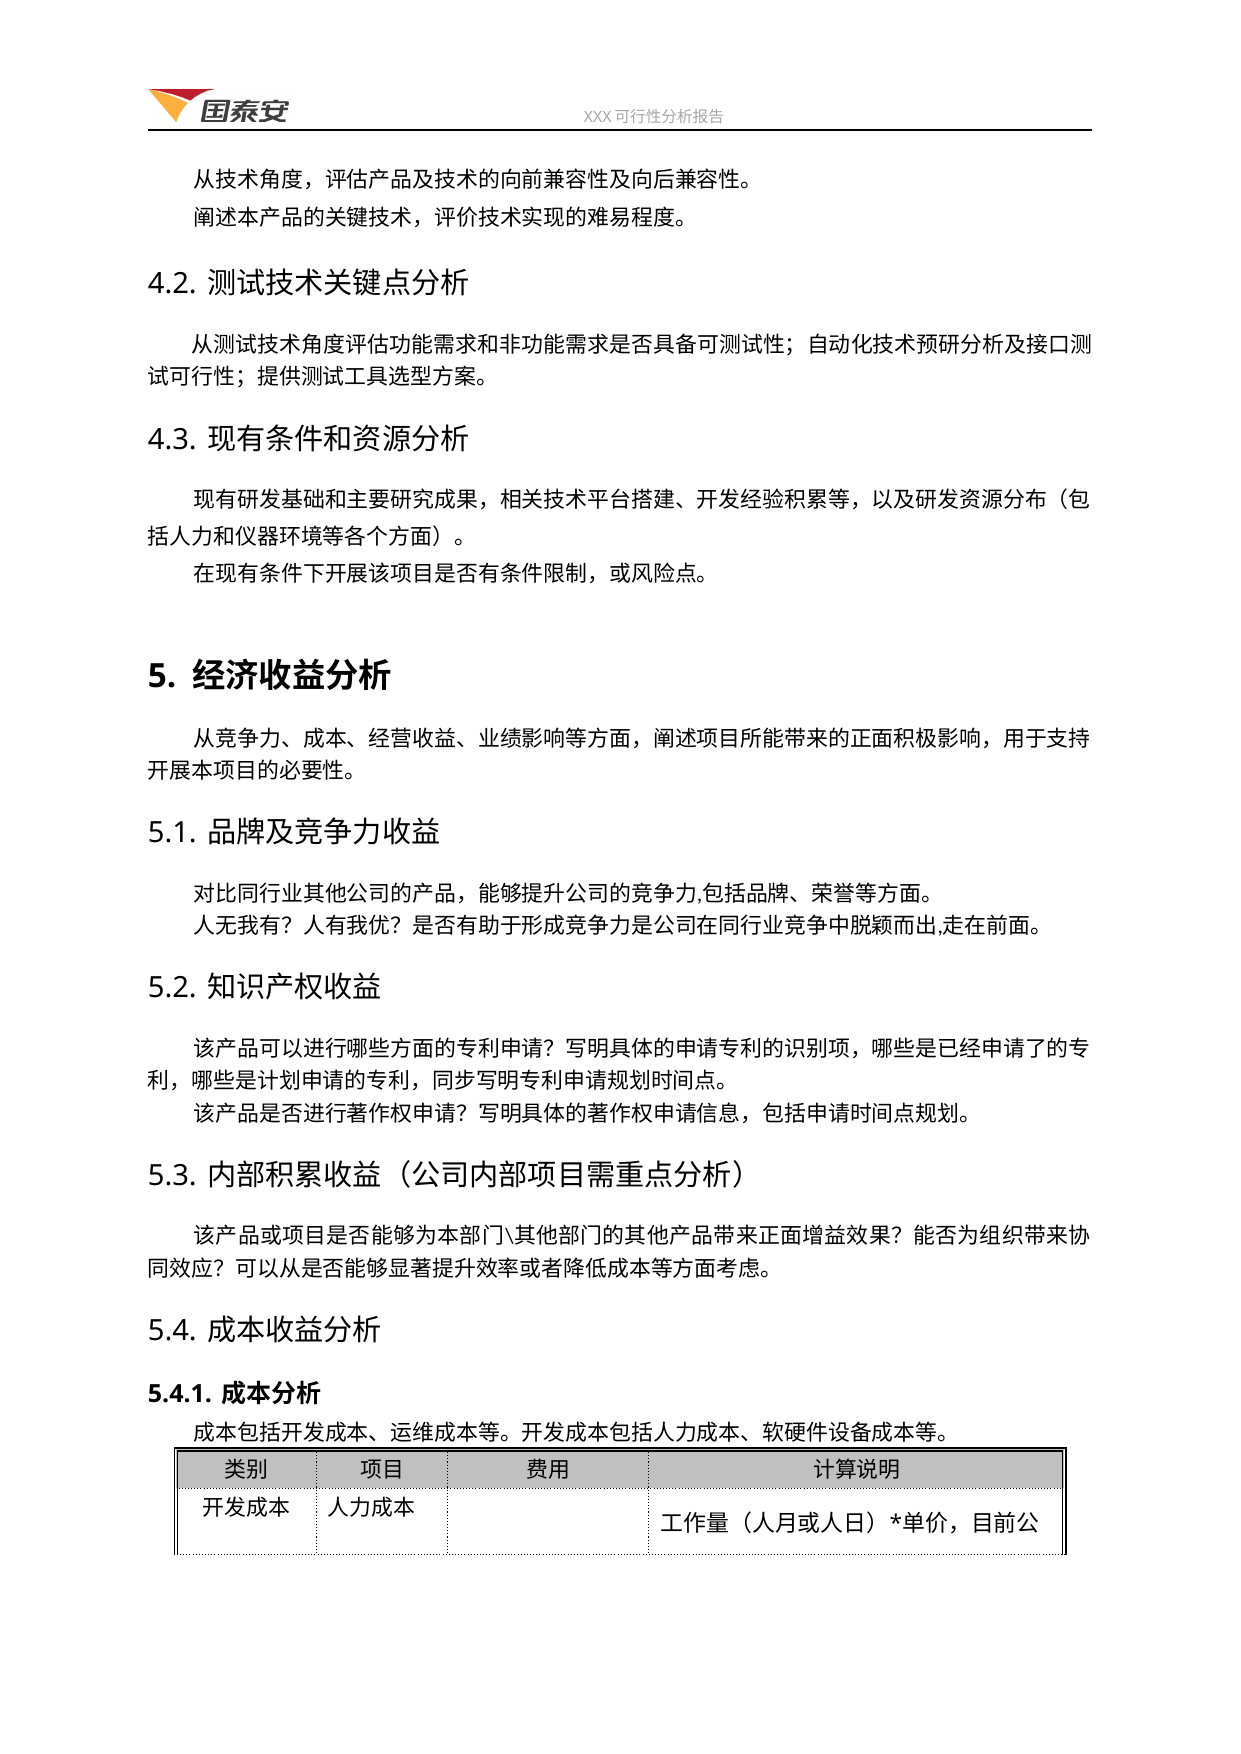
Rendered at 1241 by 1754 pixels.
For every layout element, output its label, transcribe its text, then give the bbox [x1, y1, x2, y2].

table_cell [448, 1488, 649, 1554]
table_header 类别 [178, 1452, 316, 1488]
text 从技术角度，评估产品及技术的向前兼容性及向后兼容性。 [148, 162, 1092, 194]
subtitle 品牌及竞争力收益 [148, 798, 1092, 863]
text 该产品或项目是否能够为本部门\其他部门的其他产品带来正面增益效果？能否为组织带来协同效应？可以从是否能够显著提升效率或者降低成本等方面考虑。 [148, 1218, 1092, 1283]
subtitle 知识产权收益 [148, 953, 1092, 1018]
subtitle 现有条件和资源分析 [148, 404, 1092, 469]
text 从竞争力、成本、经营收益、业绩影响等方面，阐述项目所能带来的正面积极影响，用于支持开展本项目的必要性。 [148, 720, 1092, 785]
table_cell 开发成本 [178, 1488, 316, 1554]
text 现有研发基础和主要研究成果，相关技术平台搭建、开发经验积累等，以及研发资源分布（包括人力和仪器环境等各个方面）。 [148, 482, 1092, 551]
subtitle 成本收益分析 [148, 1296, 1092, 1361]
table_cell 人力成本 [316, 1488, 448, 1554]
picture [147, 88, 291, 123]
text 从测试技术角度评估功能需求和非功能需求是否具备可测试性；自动化技术预研分析及接口测试可行性；提供测试工具选型方案。 [148, 326, 1092, 391]
text 成本包括开发成本、运维成本等。开发成本包括人力成本、软硬件设备成本等。 [148, 1415, 1092, 1447]
text 人无我有？人有我优？是否有助于形成竞争力是公司在同行业竞争中脱颖而出,走在前面。 [148, 908, 1092, 940]
subtitle 测试技术关键点分析 [148, 249, 1092, 314]
subtitle 经济收益分析 [148, 642, 1092, 707]
table_header 项目 [316, 1452, 448, 1488]
text 在现有条件下开展该项目是否有条件限制，或风险点。 [148, 556, 1092, 588]
table_header 计算说明 [649, 1452, 1062, 1488]
text 该产品是否进行著作权申请？写明具体的著作权申请信息，包括申请时间点规划。 [148, 1095, 1092, 1128]
table_header 费用 [448, 1452, 649, 1488]
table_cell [649, 1488, 1062, 1554]
text 该产品可以进行哪些方面的专利申请？写明具体的申请专利的识别项，哪些是已经申请了的专利，哪些是计划申请的专利，同步写明专利申请规划时间点。 [148, 1030, 1092, 1095]
subtitle 成本分析 [148, 1373, 1092, 1409]
text 阐述本产品的关键技术，评价技术实现的难易程度。 [148, 199, 1092, 232]
subtitle 内部积累收益（公司内部项目需重点分析） [148, 1140, 1092, 1205]
text 对比同行业其他公司的产品，能够提升公司的竞争力,包括品牌、荣誉等方面。 [148, 875, 1092, 908]
